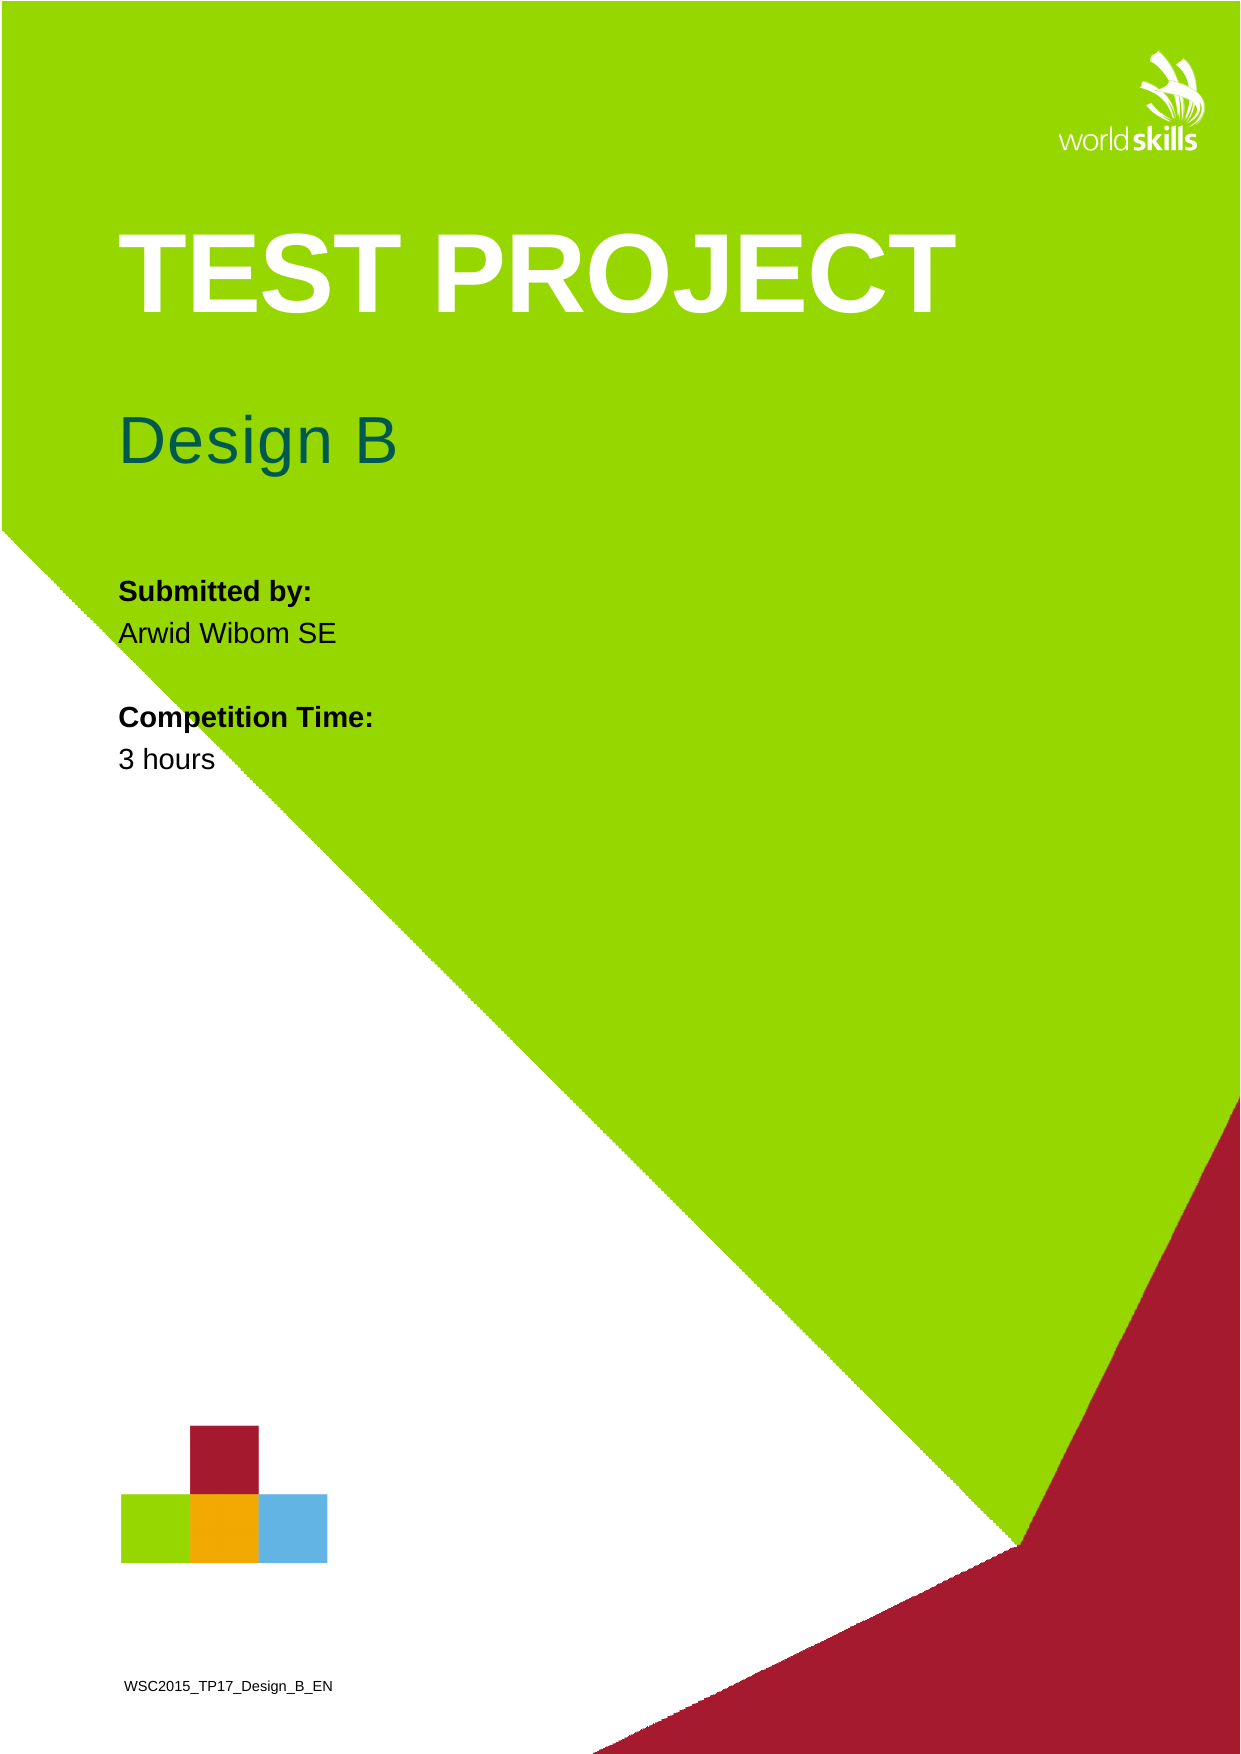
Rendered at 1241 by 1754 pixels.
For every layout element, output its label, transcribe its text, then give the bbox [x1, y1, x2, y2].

title Test Project [118, 207, 1122, 336]
text Competition Time: [118, 700, 1122, 733]
text 3 hours [118, 742, 1122, 775]
subtitle Design B [118, 401, 1122, 477]
text Submitted by: [118, 574, 1122, 608]
picture [1, 1, 1241, 1754]
text Arwid Wibom SE [118, 616, 1122, 650]
